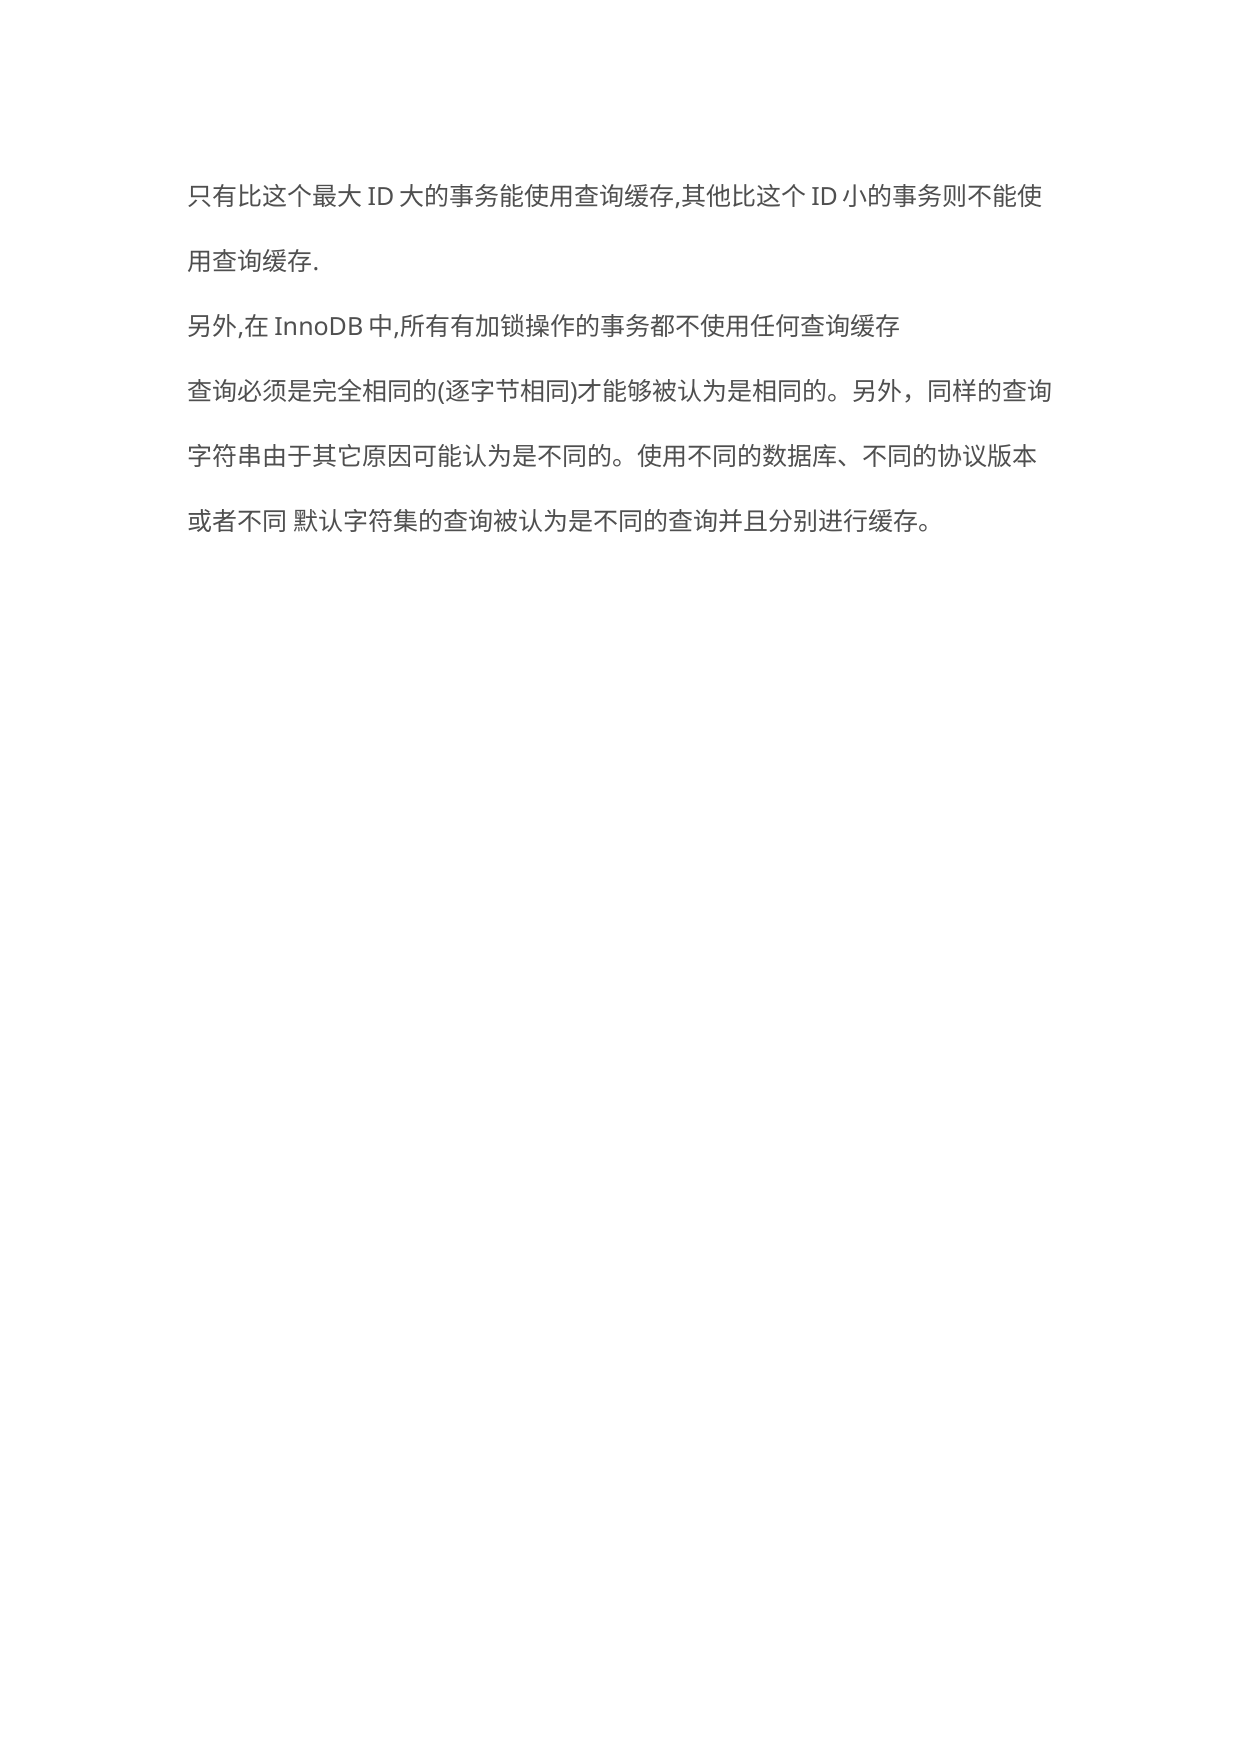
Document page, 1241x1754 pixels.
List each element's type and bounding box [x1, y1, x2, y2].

text [187, 162, 1053, 552]
